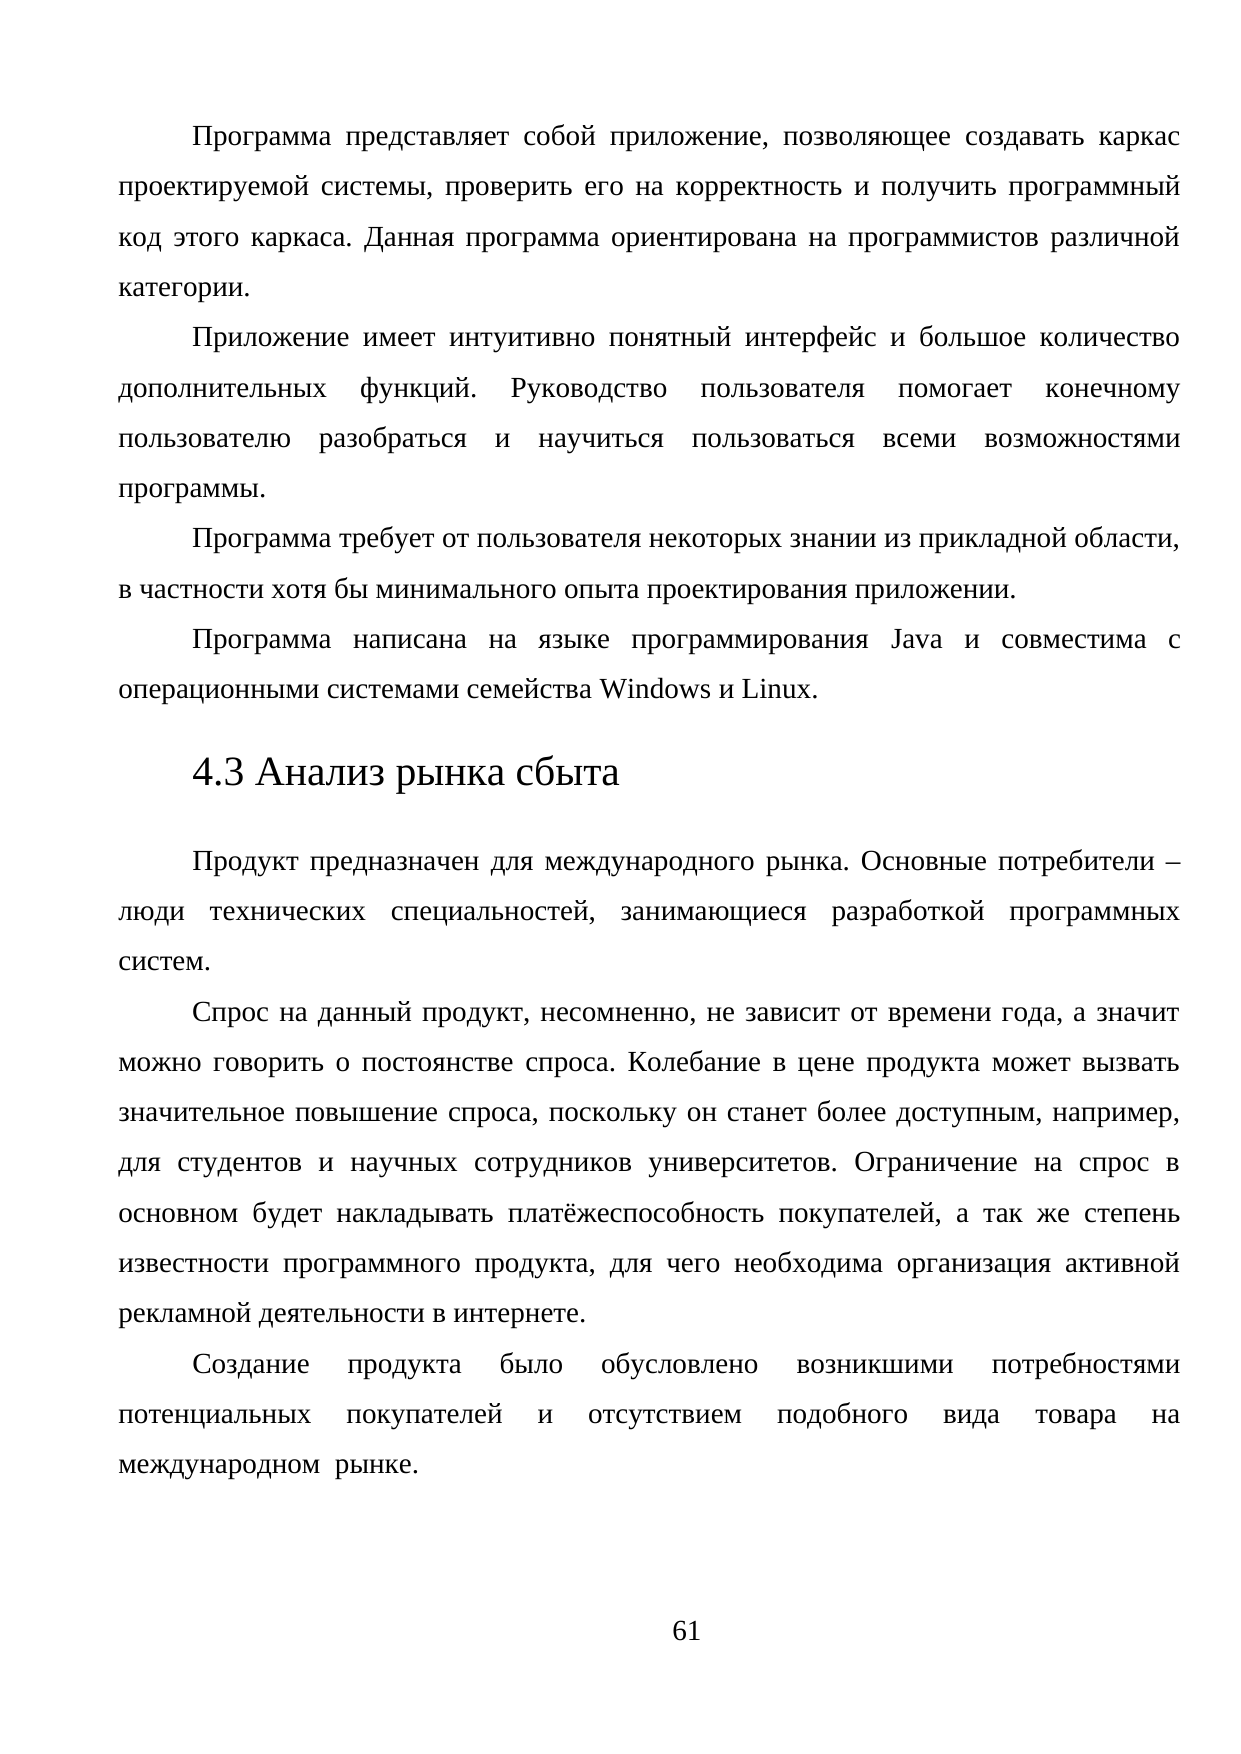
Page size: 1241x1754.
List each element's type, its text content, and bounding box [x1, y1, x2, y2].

text Программа представляет собой приложение, позволяющее создавать каркас проектируемой системы, проверить его на корректность и получить программный код этого каркаса. Данная программа ориентирована на программистов различной категории. [118, 118, 1181, 303]
text Программа требует от пользователя некоторых знании из прикладной области, в частности хотя бы минимального опыта проектирования приложении. [118, 521, 1181, 604]
text Спрос на данный продукт, несомненно, не зависит от времени года, а значит можно говорить о постоянстве спроса. Колебание в цене продукта может вызвать значительное повышение спроса, поскольку он станет более доступным, например, для студентов и научных сотрудников университетов. Ограничение на спрос в основном будет накладывать платёжеспособность покупателей, а так же степень известности программного продукта, для чего необходима организация активной рекламной деятельности в интернете. [118, 994, 1181, 1329]
subtitle 4.3 Анализ рынка сбыта [118, 747, 1181, 795]
text Продукт предназначен для международного рынка. Основные потребители – люди технических специальностей, занимающиеся разработкой программных систем. [118, 843, 1181, 977]
text Создание продукта было обусловлено возникшими потребностями потенциальных покупателей и отсутствием подобного вида товара на международном рынке. [118, 1346, 1181, 1480]
text Приложение имеет интуитивно понятный интерфейс и большое количество дополнительных функций. Руководство пользователя помогает конечному пользователю разобраться и научиться пользоваться всеми возможностями программы. [118, 319, 1181, 504]
text Программа написана на языке программирования Java и совместима с операционными системами семейства Windows и Linux. [118, 621, 1181, 705]
